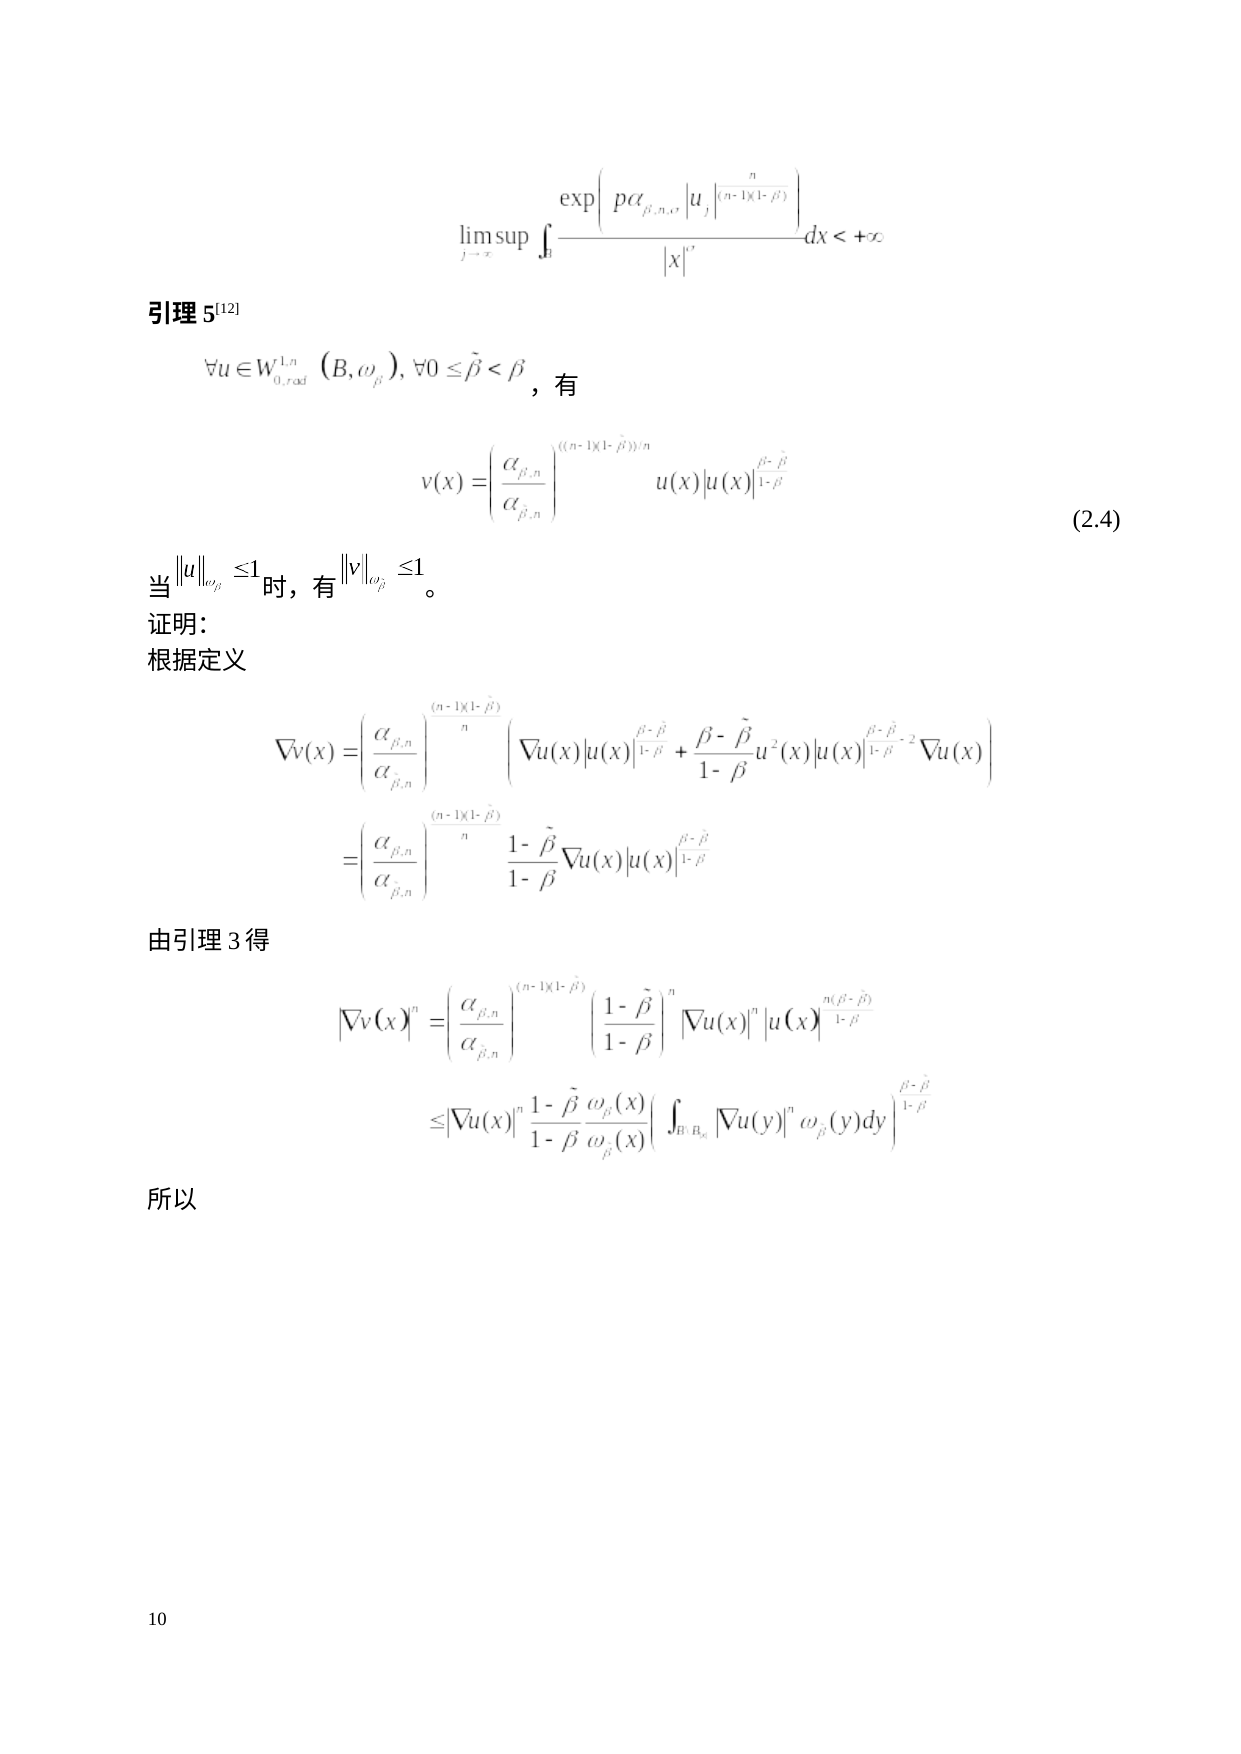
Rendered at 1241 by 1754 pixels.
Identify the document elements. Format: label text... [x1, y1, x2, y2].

text 当时，有。 [148, 547, 1122, 604]
text 所以 [148, 1179, 1122, 1215]
text 证明： [148, 604, 1122, 640]
text (2.4) [148, 432, 1122, 533]
text 根据定义 [148, 640, 1122, 677]
text 由引理3得 [148, 920, 1122, 956]
text ，有 [148, 348, 1122, 401]
text 引理5[12] [148, 294, 1122, 330]
